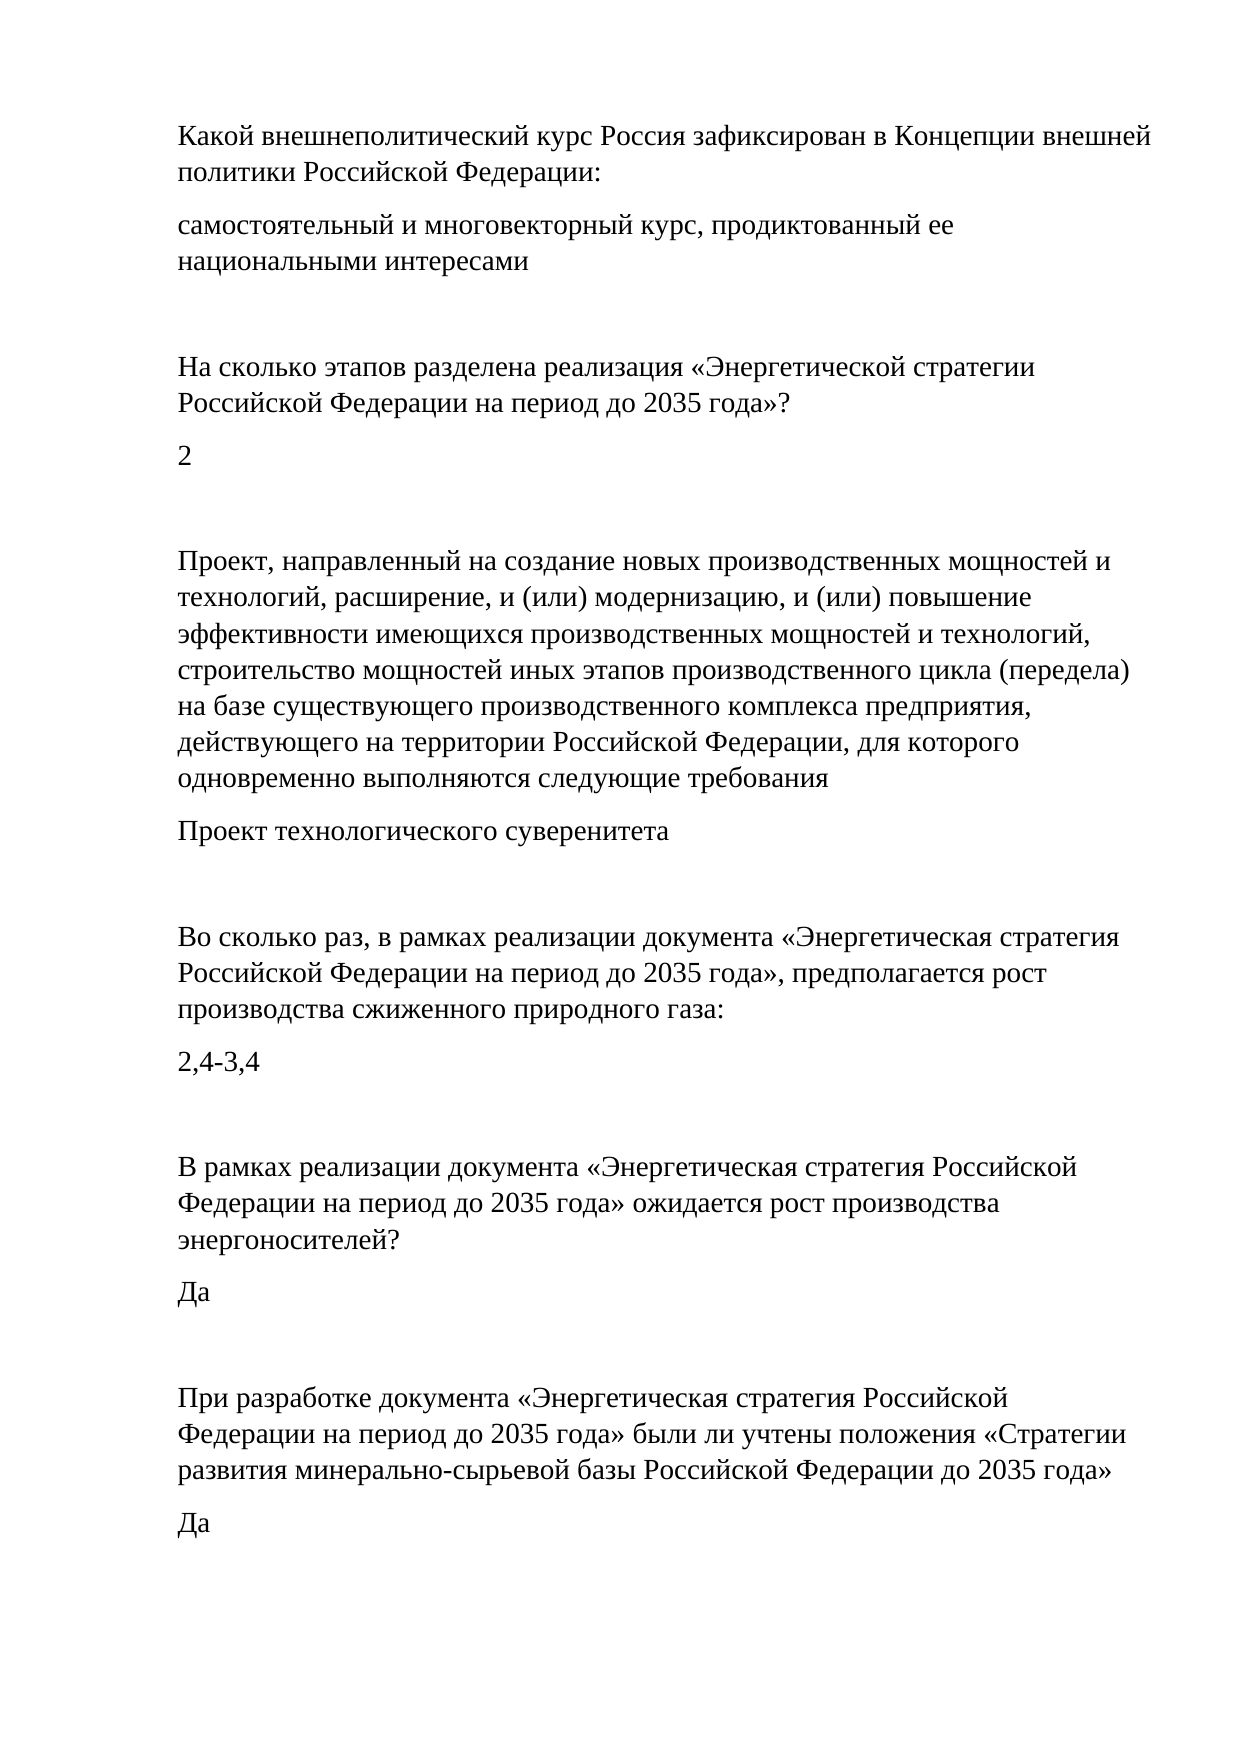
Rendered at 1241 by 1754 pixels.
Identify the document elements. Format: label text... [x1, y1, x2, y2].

text На сколько этапов разделена реализация «Энергетической стратегии Российской Федерации на период до 2035 года»? [177, 349, 1152, 418]
text Да [177, 1505, 1152, 1539]
text 2,4-3,4 [177, 1044, 1152, 1077]
text самостоятельный и многовекторный курс, продиктованный ее национальными интересами [177, 207, 1152, 277]
text При разработке документа «Энергетическая стратегия Российской Федерации на период до 2035 года» были ли учтены положения «Стратегии развития минерально-сырьевой базы Российской Федерации до 2035 года» [177, 1380, 1152, 1486]
text 2 [177, 438, 1152, 471]
text Проект технологического суверенитета [177, 813, 1152, 847]
text В рамках реализации документа «Энергетическая стратегия Российской Федерации на период до 2035 года» ожидается рост производства энергоносителей? [177, 1149, 1152, 1255]
text Какой внешнеполитический курс Россия зафиксирован в Концепции внешней политики Российской Федерации: [177, 118, 1152, 188]
text Да [177, 1274, 1152, 1308]
text Проект, направленный на создание новых производственных мощностей и технологий, расширение, и (или) модернизацию, и (или) повышение эффективности имеющихся производственных мощностей и технологий, строительство мощностей иных этапов производственного цикла (передела) на базе существующего производственного комплекса предприятия, действующего на территории Российской Федерации, для которого одновременно выполняются следующие требования [177, 543, 1152, 794]
text Во сколько раз, в рамках реализации документа «Энергетическая стратегия Российской Федерации на период до 2035 года», предполагается рост производства сжиженного природного газа: [177, 919, 1152, 1024]
